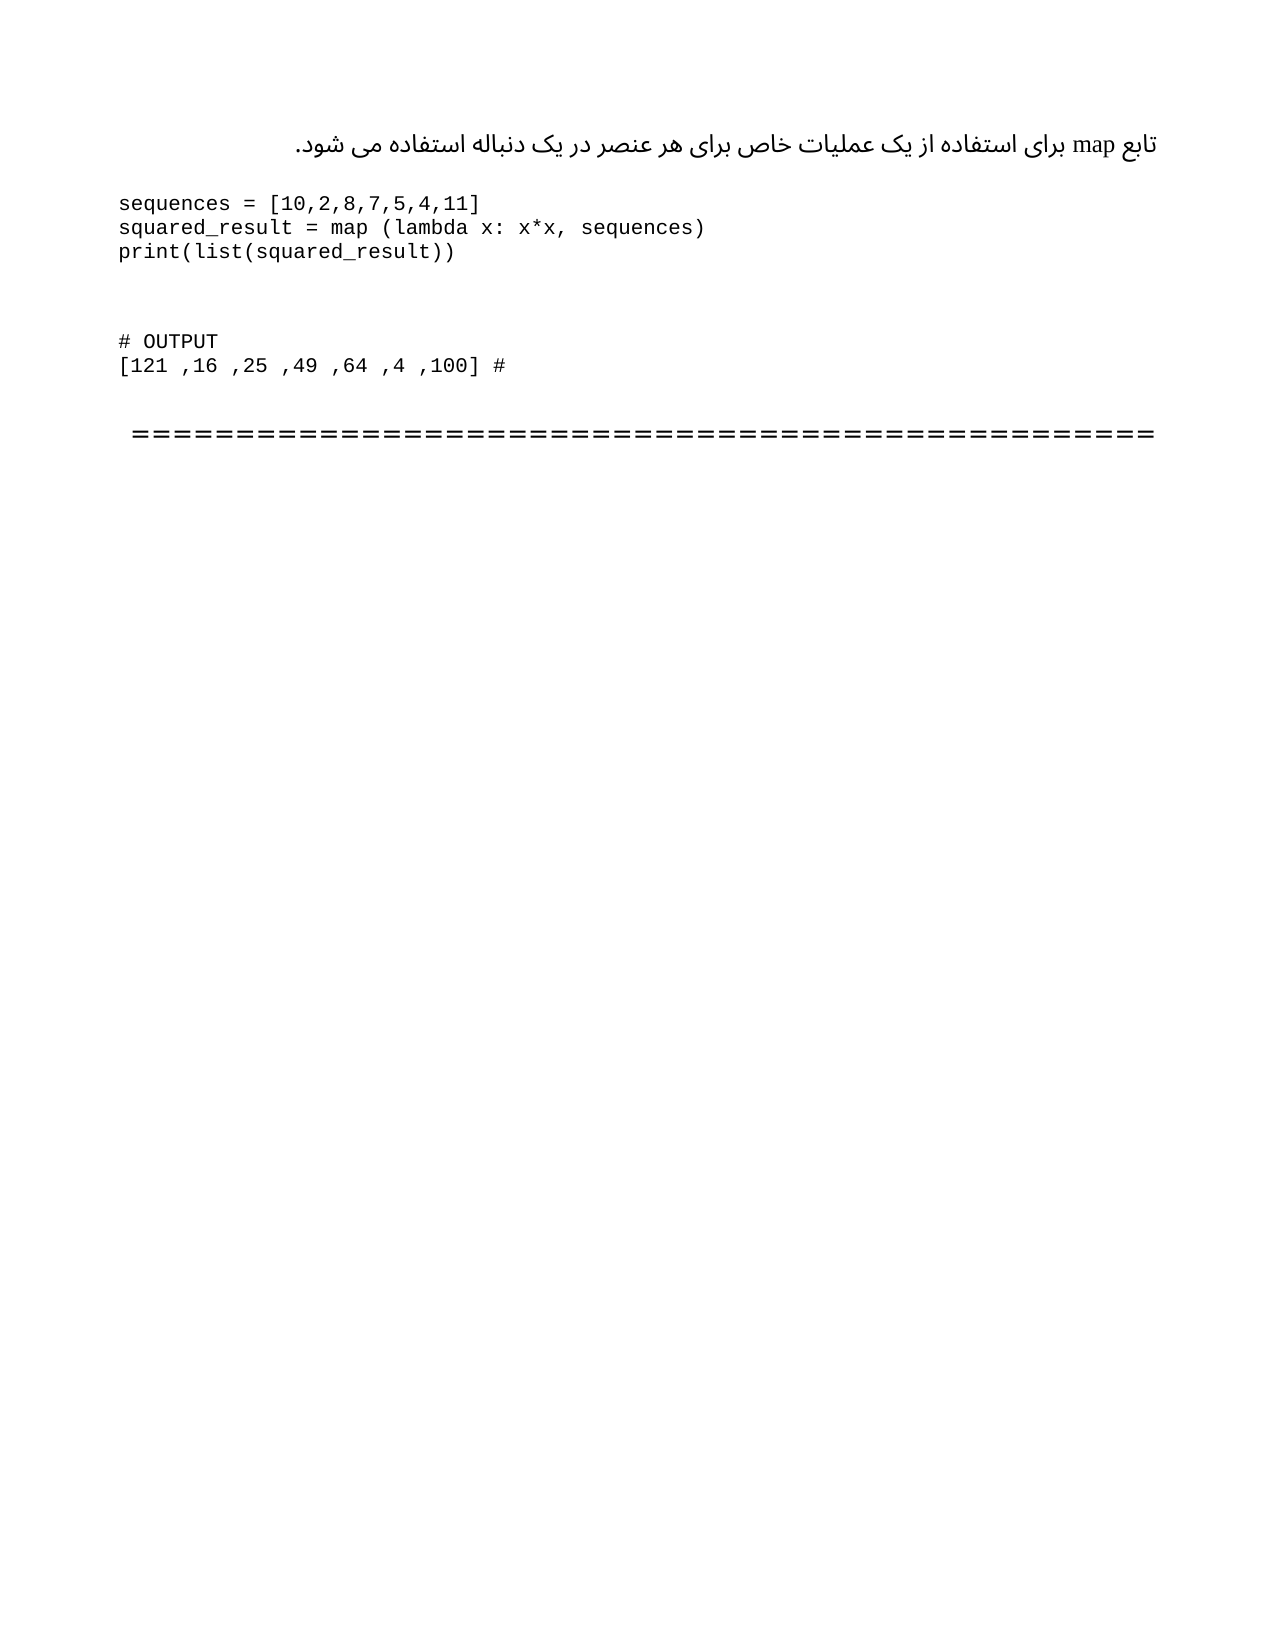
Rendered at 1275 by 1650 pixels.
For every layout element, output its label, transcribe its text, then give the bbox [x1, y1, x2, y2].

text squared_result = map (lambda x: x*x, sequences) [118, 217, 1157, 241]
text # OUTPUT [118, 331, 1157, 355]
text تابع map برای استفاده از یک عملیات خاص برای هر عنصر در یک دنباله استفاده می شود. [118, 118, 1157, 171]
text # [100, 4, 64, 49, 25, 16, 121] [118, 355, 1157, 379]
text ================================================= [118, 408, 1157, 461]
text print(list(squared_result)) [118, 241, 1157, 264]
text sequences = [10,2,8,7,5,4,11] [118, 193, 1157, 217]
